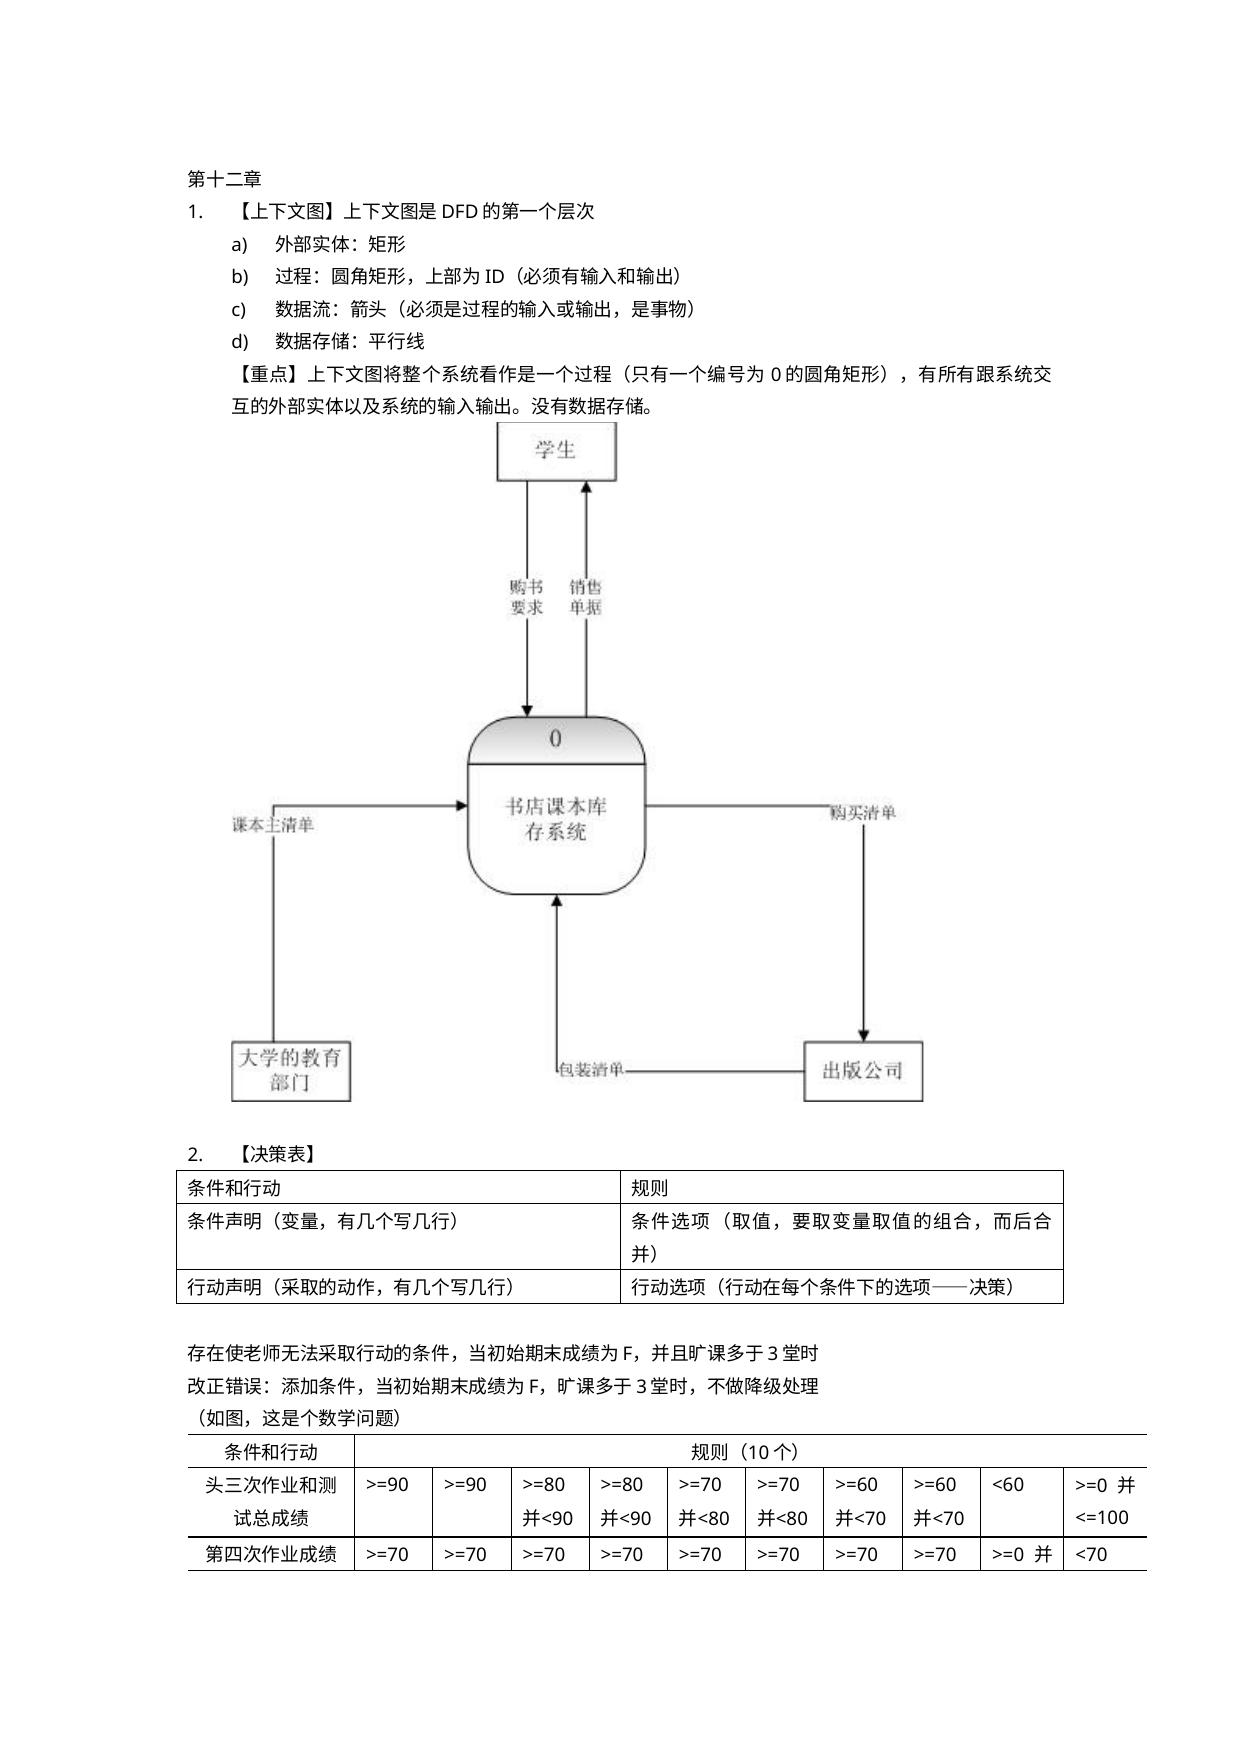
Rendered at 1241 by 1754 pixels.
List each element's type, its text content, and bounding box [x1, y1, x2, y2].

table_cell >=70 [668, 1538, 745, 1570]
table_cell >=60并<70 [903, 1468, 980, 1536]
table_header 规则（10个） [355, 1435, 1147, 1467]
table_cell >=70 [746, 1538, 823, 1570]
table_cell <60 [981, 1468, 1063, 1536]
table_cell >=70 [512, 1538, 589, 1570]
table_cell >=70 [903, 1538, 980, 1570]
picture [231, 422, 924, 1102]
list 【决策表】 [187, 1137, 1053, 1169]
table_cell >=90 [355, 1468, 432, 1536]
table_cell >=70并<80 [668, 1468, 745, 1536]
table_cell 第四次作业成绩 [188, 1538, 354, 1570]
table_cell >=0并<=100 [981, 1538, 1063, 1570]
table_cell >=80并<90 [590, 1468, 667, 1536]
table_cell >=70 [355, 1538, 432, 1570]
table_cell 条件声明（变量，有几个写几行） [177, 1204, 620, 1269]
table_cell 行动选项（行动在每个条件下的选项——决策） [621, 1270, 1063, 1303]
list 外部实体：矩形 [231, 227, 1053, 259]
table_cell >=70 [824, 1538, 902, 1570]
table_cell >=70并<80 [746, 1468, 823, 1536]
table_cell >=70 [433, 1538, 511, 1570]
table_cell <70 [1064, 1538, 1147, 1570]
table_cell 条件选项（取值，要取变量取值的组合，而后合并） [621, 1204, 1063, 1269]
table_header 条件和行动 [188, 1435, 354, 1467]
table_cell >=90 [433, 1468, 511, 1536]
table_cell >=60并<70 [824, 1468, 902, 1536]
text 【重点】上下文图将整个系统看作是一个过程（只有一个编号为0的圆角矩形），有所有跟系统交互的外部实体以及系统的输入输出。没有数据存储。 [231, 357, 1053, 422]
table_cell 行动声明（采取的动作，有几个写几行） [177, 1270, 620, 1303]
text 第十二章 [187, 162, 1053, 194]
list 【上下文图】上下文图是DFD的第一个层次 [187, 194, 1053, 227]
table_header 规则 [621, 1171, 1063, 1203]
list 数据存储：平行线 [231, 324, 1053, 357]
table_cell >=0并<=100 [1064, 1468, 1147, 1536]
list 数据流：箭头（必须是过程的输入或输出，是事物） [231, 292, 1053, 324]
table_header 条件和行动 [177, 1171, 620, 1203]
text 存在使老师无法采取行动的条件，当初始期末成绩为F，并且旷课多于3堂时 [187, 1336, 1053, 1369]
table_cell >=70 [590, 1538, 667, 1570]
list 过程：圆角矩形，上部为ID（必须有输入和输出） [231, 259, 1053, 292]
text 改正错误：添加条件，当初始期末成绩为F，旷课多于3堂时，不做降级处理 [187, 1369, 1053, 1401]
table_cell >=80并<90 [512, 1468, 589, 1536]
table_cell 头三次作业和测试总成绩 [188, 1468, 354, 1536]
text （如图，这是个数学问题） [187, 1401, 1053, 1434]
